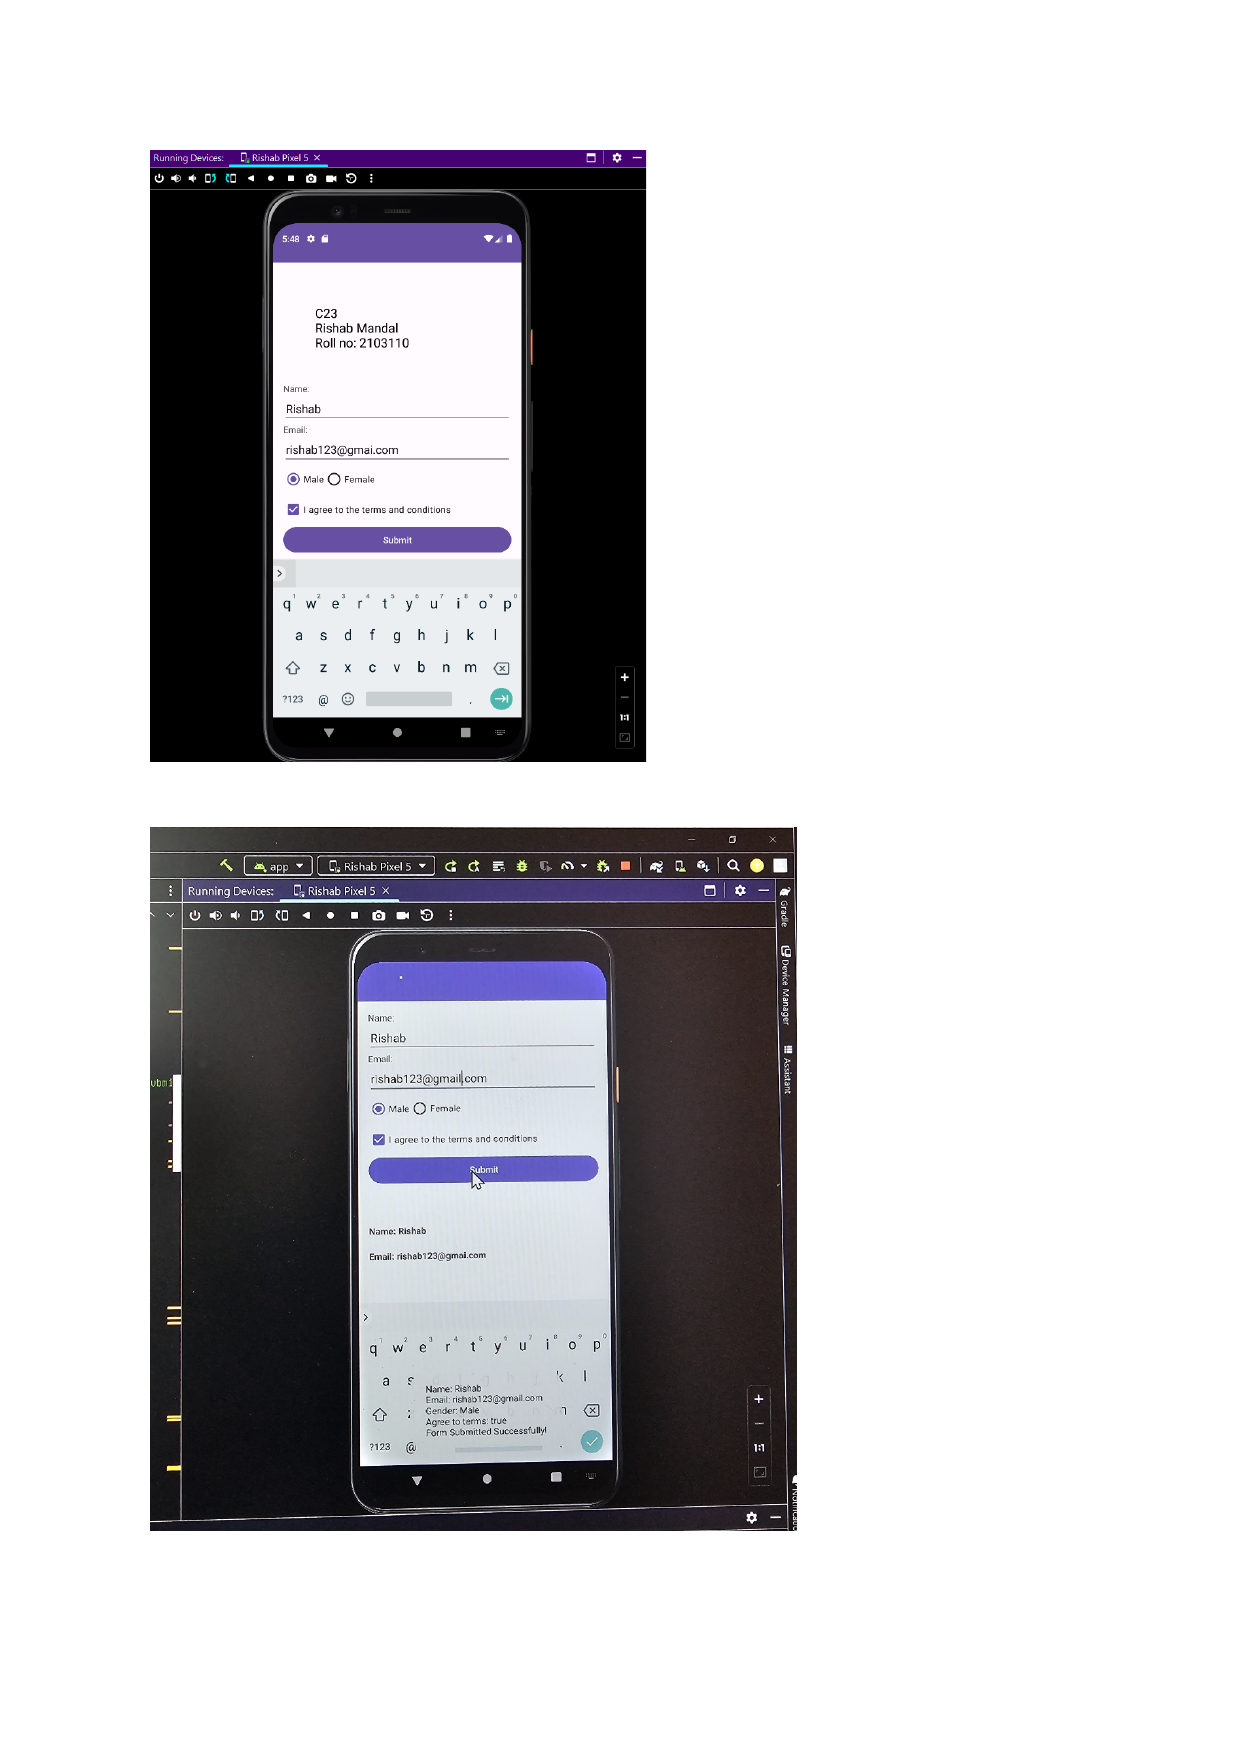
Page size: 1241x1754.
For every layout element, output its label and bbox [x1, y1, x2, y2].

picture [150, 150, 647, 762]
picture [150, 827, 797, 1531]
